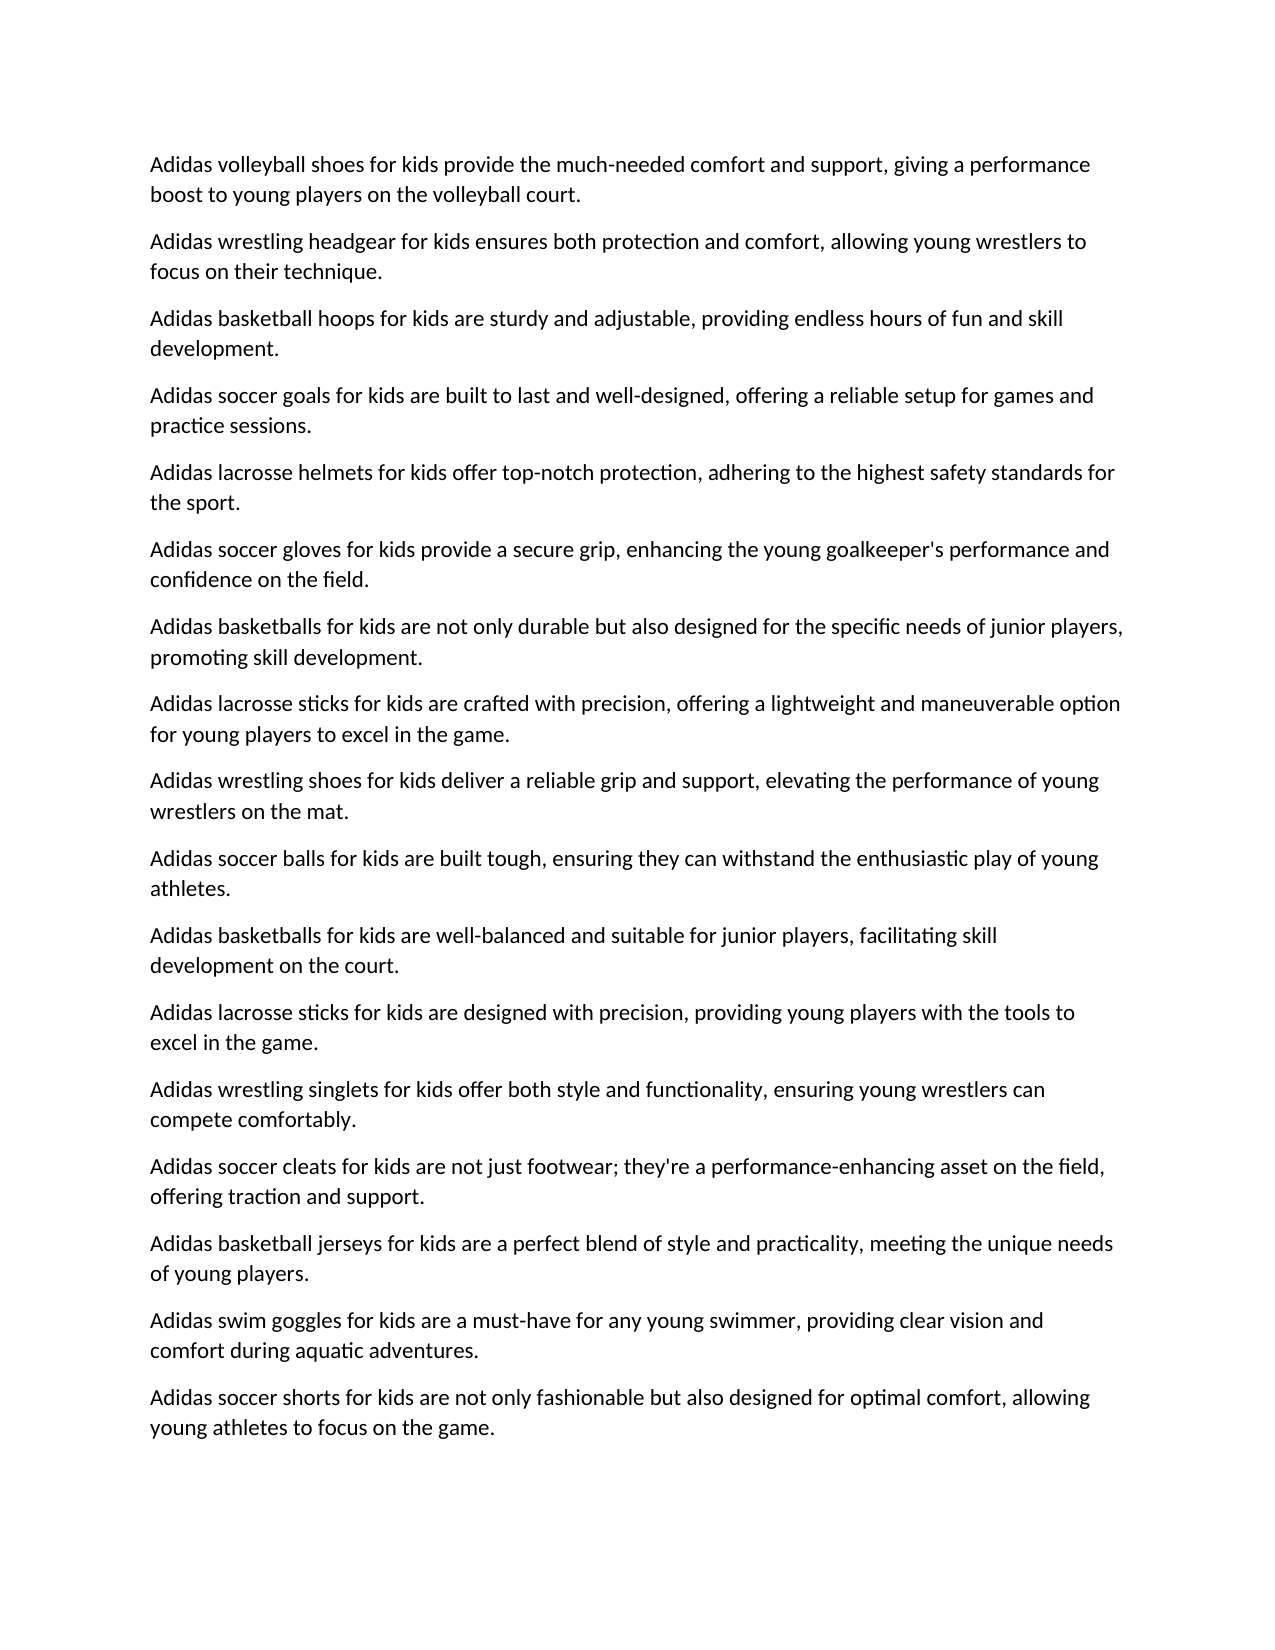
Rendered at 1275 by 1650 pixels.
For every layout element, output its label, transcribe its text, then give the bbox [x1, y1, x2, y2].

text Adidas soccer goals for kids are built to last and well-designed, offering a reliable setup for games and practice sessions. [150, 381, 1125, 439]
text Adidas soccer gloves for kids provide a secure grip, enhancing the young goalkeeper's performance and confidence on the field. [150, 535, 1125, 594]
text Adidas wrestling shoes for kids deliver a reliable grip and support, elevating the performance of young wrestlers on the mat. [150, 767, 1125, 825]
text Adidas basketballs for kids are not only durable but also designed for the specific needs of junior players, promoting skill development. [150, 612, 1125, 671]
text Adidas soccer shorts for kids are not only fashionable but also designed for optimal comfort, allowing young athletes to focus on the game. [150, 1383, 1125, 1442]
text Adidas wrestling headgear for kids ensures both protection and comfort, allowing young wrestlers to focus on their technique. [150, 227, 1125, 285]
text Adidas lacrosse helmets for kids offer top-notch protection, adhering to the highest safety standards for the sport. [150, 458, 1125, 517]
text Adidas swim goggles for kids are a must-have for any young swimmer, providing clear vision and comfort during aquatic adventures. [150, 1306, 1125, 1364]
text Adidas basketball jerseys for kids are a perfect blend of style and practicality, meeting the unique needs of young players. [150, 1229, 1125, 1287]
text Adidas soccer cleats for kids are not just footwear; they're a performance-enhancing asset on the field, offering traction and support. [150, 1152, 1125, 1210]
text Adidas wrestling singlets for kids offer both style and functionality, ensuring young wrestlers can compete comfortably. [150, 1075, 1125, 1133]
text Adidas basketball hoops for kids are sturdy and adjustable, providing endless hours of fun and skill development. [150, 304, 1125, 362]
text Adidas volleyball shoes for kids provide the much-needed comfort and support, giving a performance boost to young players on the volleyball court. [150, 150, 1125, 208]
text Adidas lacrosse sticks for kids are crafted with precision, offering a lightweight and maneuverable option for young players to excel in the game. [150, 689, 1125, 748]
text Adidas soccer balls for kids are built tough, ensuring they can withstand the enthusiastic play of young athletes. [150, 844, 1125, 902]
text Adidas basketballs for kids are well-balanced and suitable for junior players, facilitating skill development on the court. [150, 921, 1125, 979]
text Adidas lacrosse sticks for kids are designed with precision, providing young players with the tools to excel in the game. [150, 998, 1125, 1056]
